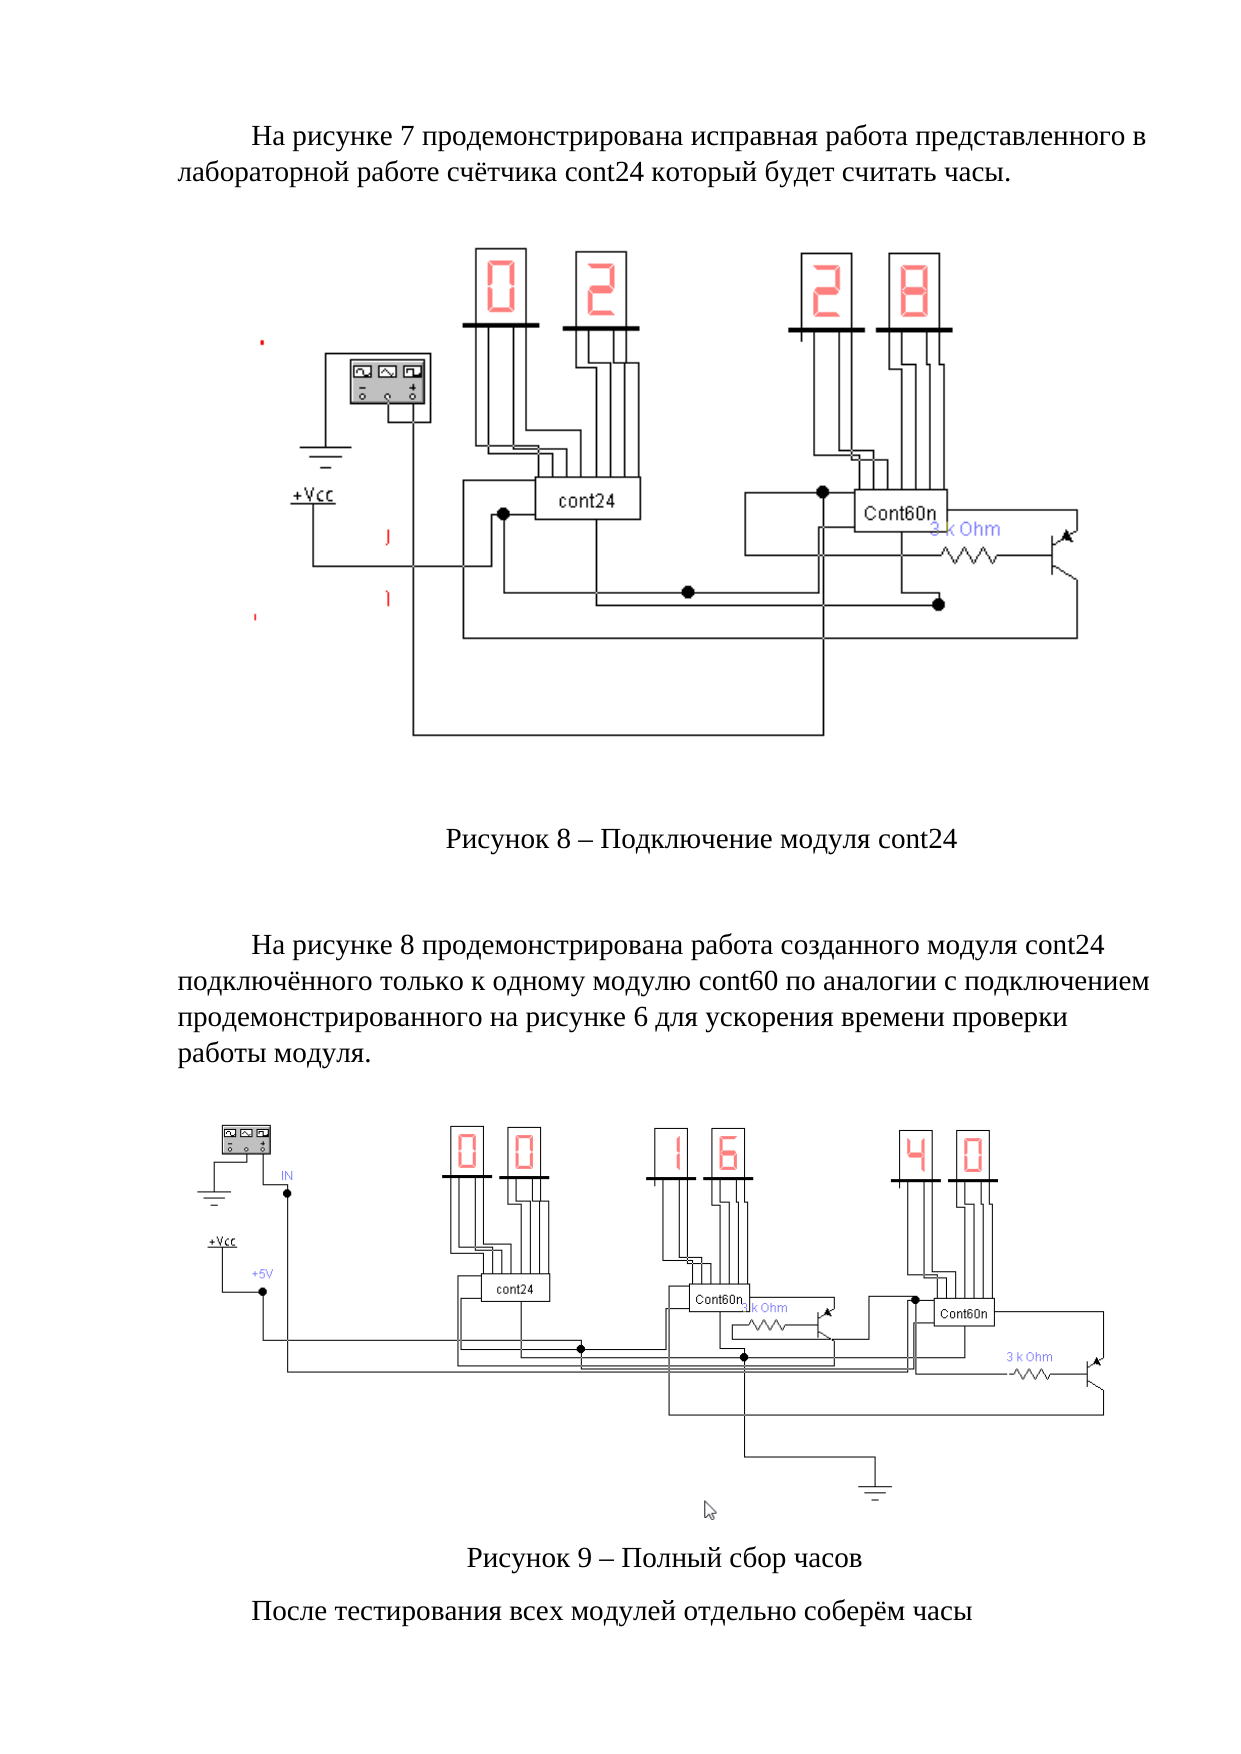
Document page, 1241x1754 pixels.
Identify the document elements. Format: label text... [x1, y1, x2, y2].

text После тестирования всех модулей отдельно соберём часы [177, 1593, 1152, 1626]
text На рисунке 7 продемонстрирована исправная работа представленного в лабораторной работе счётчика cont24 который будет считать часы. [177, 118, 1152, 188]
text Рисунок 8 – Подключение модуля cont24 [177, 821, 1152, 855]
text На рисунке 8 продемонстрирована работа созданного модуля cont24 подключённого только к одному модулю cont60 по аналогии с подключением продемонстрированного на рисунке 6 для ускорения времени проверки работы модуля. [177, 927, 1152, 1069]
picture [251, 207, 1158, 802]
text Рисунок 9 – Полный сбор часов [177, 1540, 1152, 1573]
picture [177, 1088, 1152, 1521]
